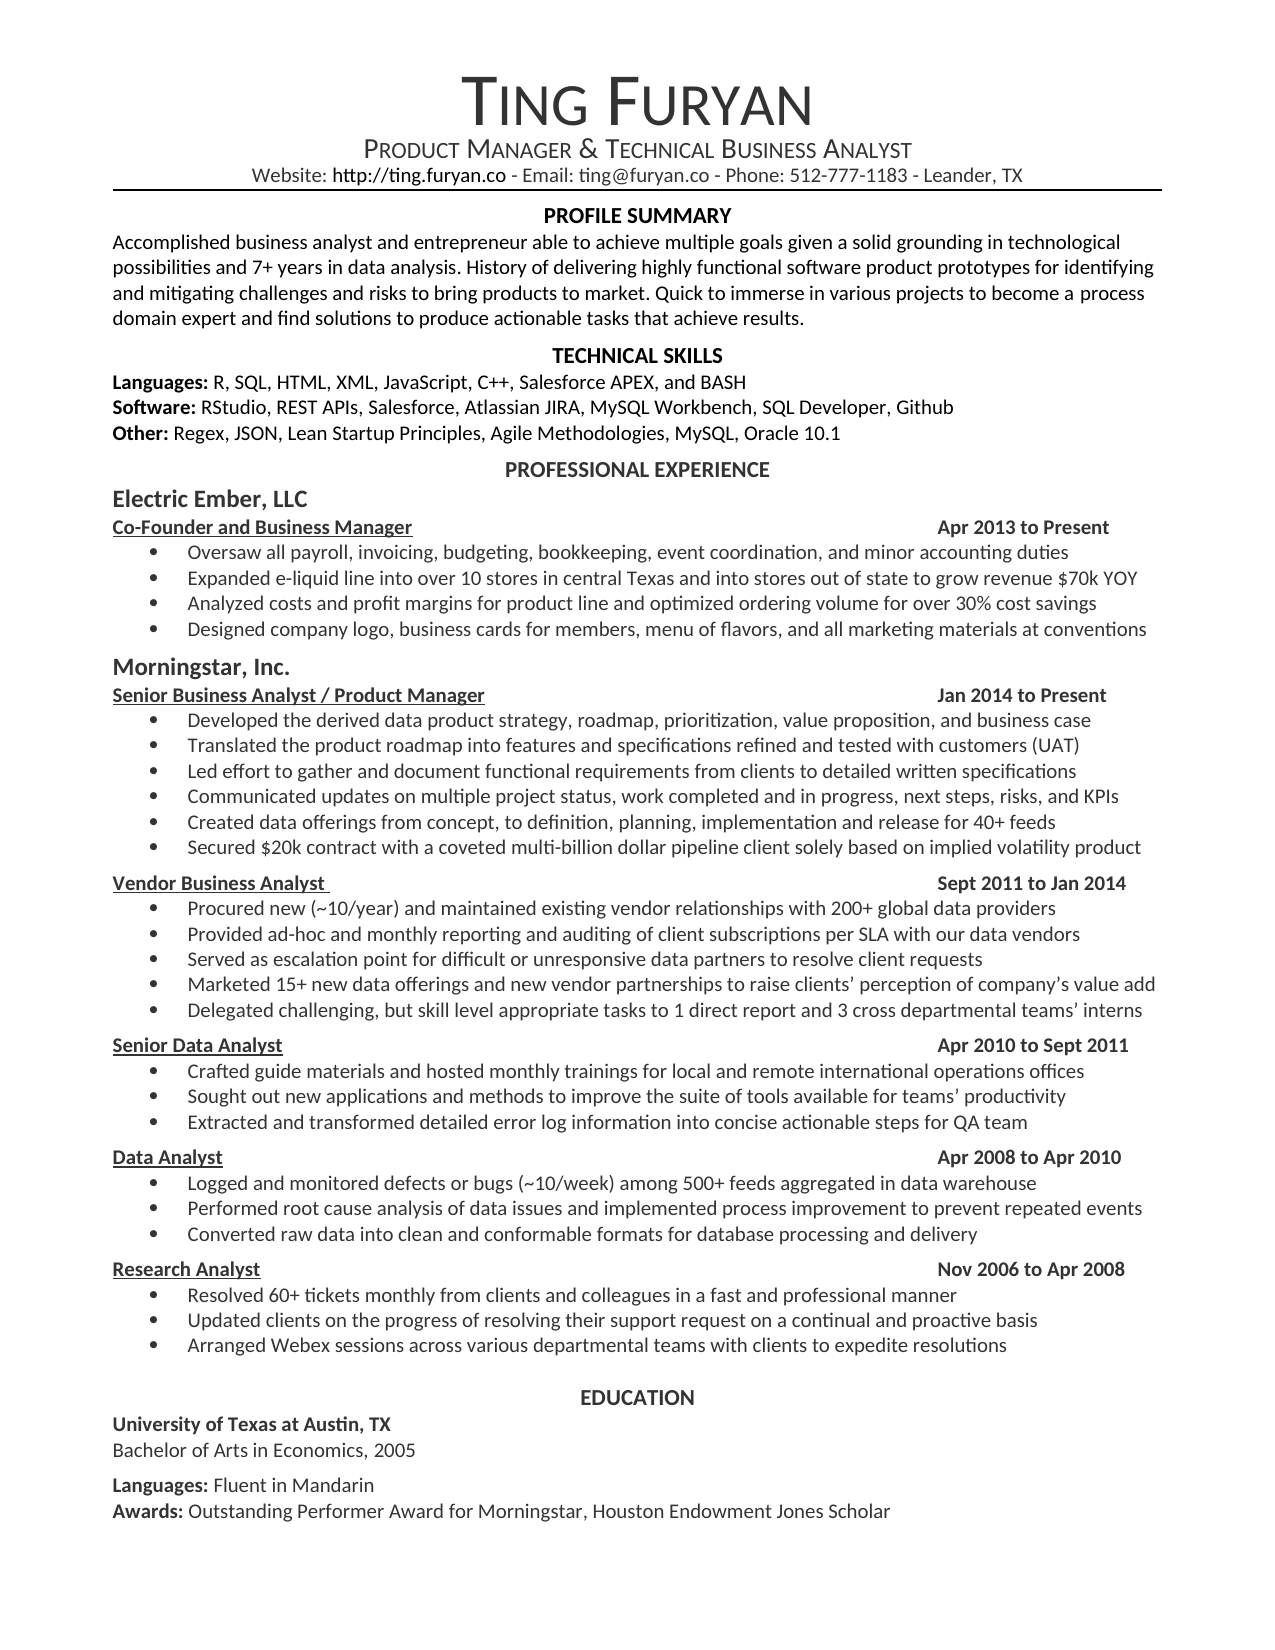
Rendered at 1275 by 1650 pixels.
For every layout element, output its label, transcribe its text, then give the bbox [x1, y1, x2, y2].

text Other: Regex, JSON, Lean Startup Principles, Agile Methodologies, MySQL, Oracle 10.1 [112, 420, 1162, 445]
list Delegated challenging, but skill level appropriate tasks to 1 direct report and 3 cross departmental teams’ interns [150, 997, 1162, 1022]
list Secured $20k contract with a coveted multi-billion dollar pipeline client solely based on implied volatility product [150, 834, 1162, 860]
list Arranged Webex sessions across various departmental teams with clients to expedite resolutions [150, 1333, 1162, 1358]
text TECHNICAL SKILLS [112, 341, 1162, 369]
text Senior Data Analyst Apr 2010 to Sept 2011 [112, 1033, 1162, 1058]
text Ting Furyan [112, 52, 1162, 144]
list Served as escalation point for difficult or unresponsive data partners to resolve client requests [150, 946, 1162, 972]
text Data Analyst Apr 2008 to Apr 2010 [112, 1144, 1162, 1170]
list Analyzed costs and profit margins for product line and optimized ordering volume for over 30% cost savings [150, 590, 1162, 616]
text Senior Business Analyst / Product Manager Jan 2014 to Present [112, 682, 1162, 707]
list Resolved 60+ tickets monthly from clients and colleagues in a fast and professional manner [150, 1282, 1162, 1307]
text Co-Founder and Business Manager Apr 2013 to Present [112, 514, 1162, 539]
text Research Analyst Nov 2006 to Apr 2008 [112, 1256, 1162, 1282]
list Oversaw all payroll, invoicing, budgeting, bookkeeping, event coordination, and minor accounting duties [150, 539, 1162, 565]
list Designed company logo, business cards for members, menu of flavors, and all marketing materials at conventions [150, 616, 1162, 641]
list Expanded e-liquid line into over 10 stores in central Texas and into stores out of state to grow revenue $70k YOY [150, 565, 1162, 590]
list Converted raw data into clean and conformable formats for database processing and delivery [150, 1221, 1162, 1246]
text University of Texas at Austin, TX [112, 1412, 1162, 1437]
text Bachelor of Arts in Economics, 2005 [112, 1437, 1162, 1462]
list Performed root cause analysis of data issues and implemented process improvement to prevent repeated events [150, 1195, 1162, 1221]
text Accomplished business analyst and entrepreneur able to achieve multiple goals given a solid grounding in technological possibilities and 7+ years in data analysis. History of delivering highly functional software product prototypes for identifying and mitigating challenges and risks to bring products to market. Quick to immerse in various projects to become a process domain expert and find solutions to produce actionable tasks that achieve results. [112, 229, 1162, 331]
list Led effort to gather and document functional requirements from clients to detailed written specifications [150, 758, 1162, 783]
text Vendor Business Analyst Sept 2011 to Jan 2014 [112, 870, 1162, 895]
list Procured new (~10/year) and maintained existing vendor relationships with 200+ global data providers [150, 895, 1162, 921]
list Updated clients on the progress of resolving their support request on a continual and proactive basis [150, 1307, 1162, 1333]
text Awards: Outstanding Performer Award for Morningstar, Houston Endowment Jones Scholar [112, 1498, 1162, 1523]
list Marketed 15+ new data offerings and new vendor partnerships to raise clients’ perception of company’s value add [150, 972, 1162, 997]
text Languages: Fluent in Mandarin [112, 1473, 1162, 1498]
list Crafted guide materials and hosted monthly trainings for local and remote international operations offices [150, 1058, 1162, 1083]
text Website: http://ting.furyan.co - Email: ting@furyan.co - Phone: 512-777-1183 - Leander, TX [112, 162, 1162, 191]
text Electric Ember, LLC [112, 483, 1162, 514]
list Sought out new applications and methods to improve the suite of tools available for teams’ productivity [150, 1083, 1162, 1109]
text Product Manager & Technical Business Analyst [112, 144, 1162, 162]
list Translated the product roadmap into features and specifications refined and tested with customers (UAT) [150, 733, 1162, 758]
text PROFILE SUMMARY [112, 201, 1162, 229]
text EDUCATION [112, 1383, 1162, 1412]
text Languages: R, SQL, HTML, XML, JavaScript, C++, Salesforce APEX, and BASH Software: RStudio, REST APIs, Salesforce, Atlassian JIRA, MySQL Workbench, SQL Developer, Github [112, 369, 1162, 420]
list Extracted and transformed detailed error log information into concise actionable steps for QA team [150, 1109, 1162, 1134]
list Provided ad-hoc and monthly reporting and auditing of client subscriptions per SLA with our data vendors [150, 921, 1162, 946]
text Morningstar, Inc. [112, 641, 1162, 682]
list Communicated updates on multiple project status, work completed and in progress, next steps, risks, and KPIs [150, 783, 1162, 809]
text PROFESSIONAL EXPERIENCE [112, 456, 1162, 483]
list Developed the derived data product strategy, roadmap, prioritization, value proposition, and business case [150, 707, 1162, 733]
list Logged and monitored defects or bugs (~10/week) among 500+ feeds aggregated in data warehouse [150, 1170, 1162, 1195]
list Created data offerings from concept, to definition, planning, implementation and release for 40+ feeds [150, 809, 1162, 834]
